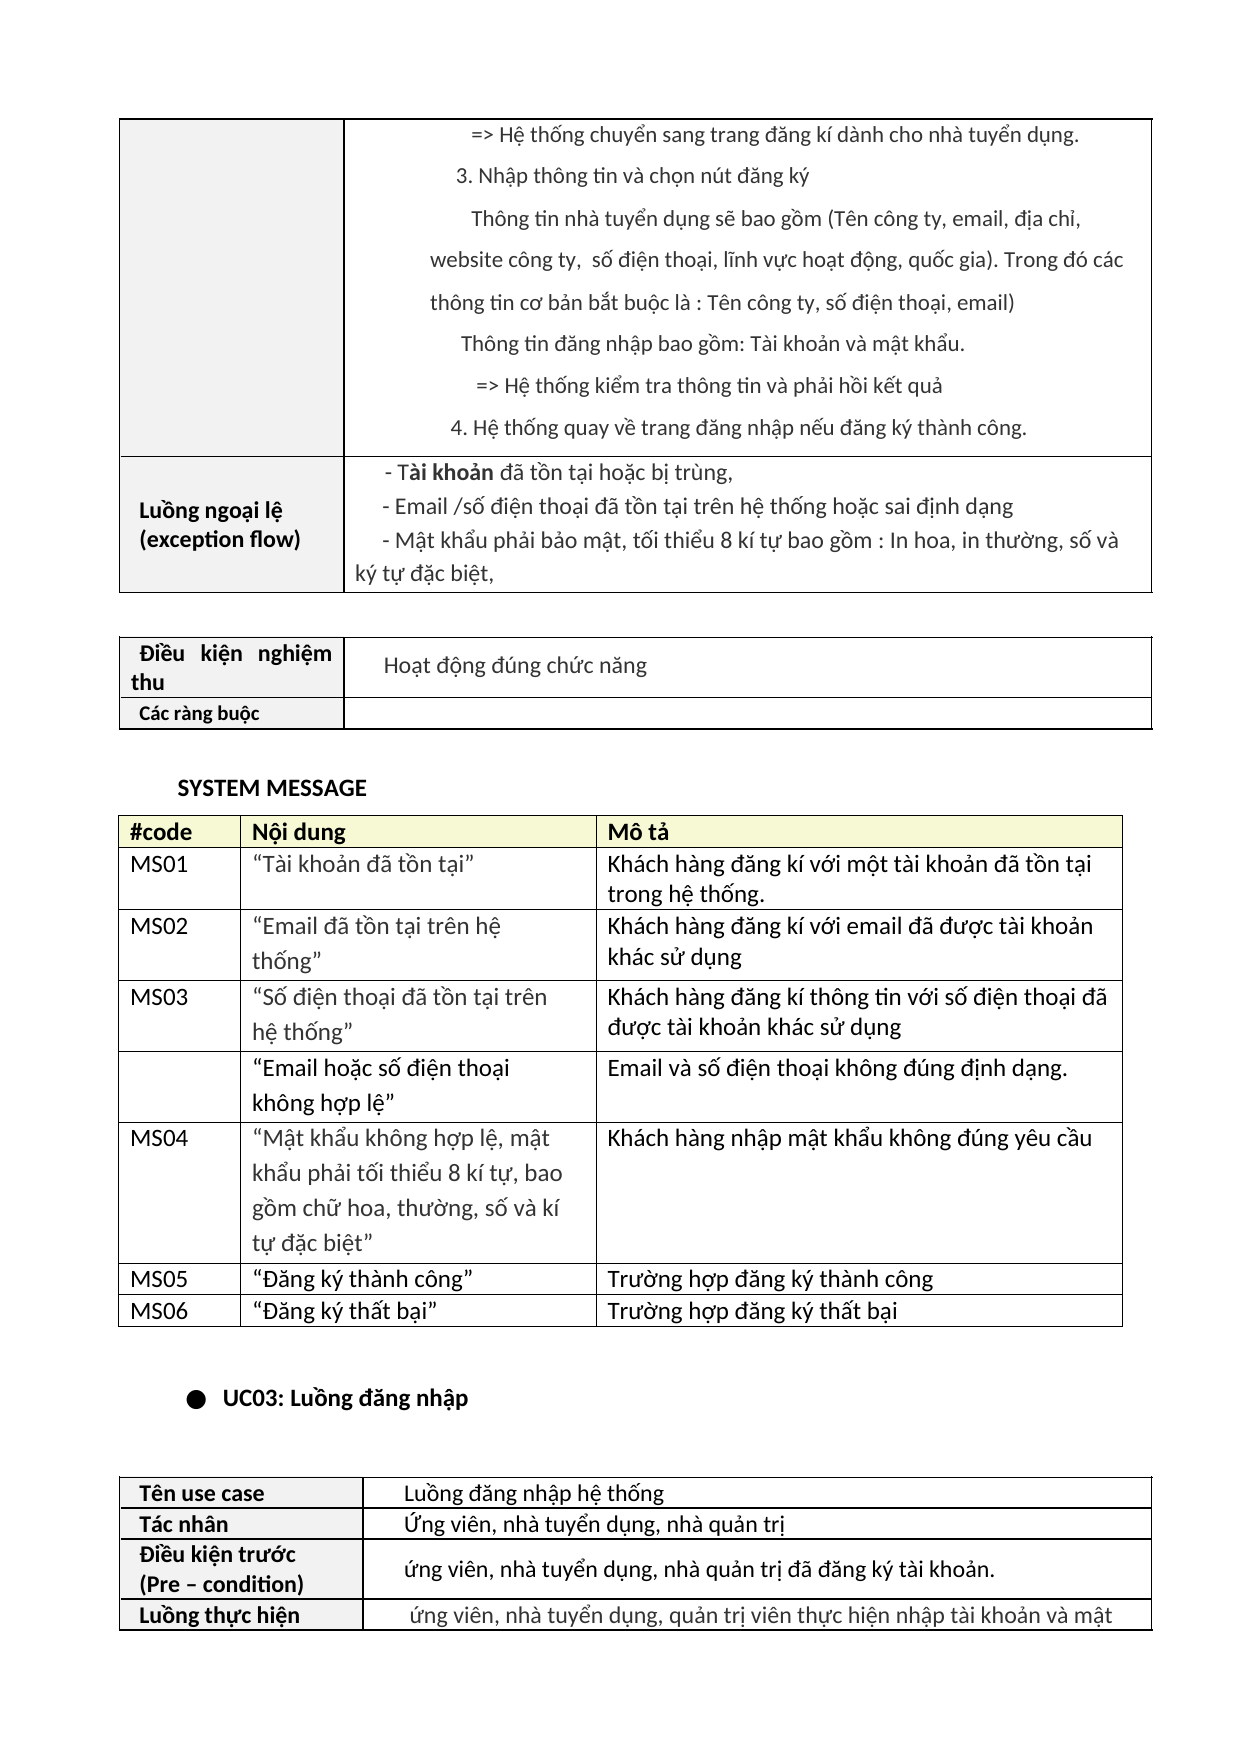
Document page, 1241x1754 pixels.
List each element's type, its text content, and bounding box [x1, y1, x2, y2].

table_cell Khách hàng đăng kí với một tài khoản đã tồn tại trong hệ thống. [597, 848, 1122, 909]
table_cell Khách hàng đăng kí thông tin với số điện thoại đã được tài khoản khác sử dụng [597, 981, 1122, 1051]
table_cell MS01 [119, 848, 240, 909]
table_cell “Đăng ký thành công” [241, 1264, 596, 1294]
table_cell [119, 1052, 240, 1122]
table_cell MS03 [119, 981, 240, 1051]
table_header Nội dung [241, 816, 596, 847]
table_header #code [119, 816, 240, 847]
table_cell “Mật khẩu không hợp lệ, mật khẩu phải tối thiểu 8 kí tự, bao gồm chữ hoa, thường, số và kí tự đặc biệt” [241, 1123, 596, 1262]
table_cell “Tài khoản đã tồn tại” [241, 848, 596, 909]
table_cell Các ràng buộc [120, 698, 343, 728]
table_cell Tác nhân [120, 1508, 362, 1538]
table_cell Trường hợp đăng ký thành công [597, 1264, 1122, 1294]
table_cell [364, 1600, 1151, 1629]
table_cell - Tài khoản đã tồn tại hoặc bị trùng, - Email /số điện thoại đã tồn tại trên hệ thống hoặc sai định dạng - Mật khẩu phải bảo mật, tối thiểu 8 kí tự bao gồm : In hoa, in thường, số và ký tự đặc biệt, [345, 457, 1151, 592]
table_cell Khách hàng đăng kí với email đã được tài khoản khác sử dụng [597, 910, 1122, 980]
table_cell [120, 120, 343, 456]
table_header Hoạt động đúng chức năng [345, 638, 1151, 697]
table_cell Trường hợp đăng ký thất bại [597, 1295, 1122, 1326]
table_header Luồng đăng nhập hệ thống [364, 1478, 1151, 1507]
table_cell Luồng ngoại lệ (exception flow) [120, 457, 343, 592]
table_cell MS04 [119, 1123, 240, 1262]
subtitle SYSTEM MESSAGE [148, 772, 1122, 803]
table_cell Ứng viên, nhà tuyển dụng, nhà quản trị [364, 1509, 1151, 1538]
table_header Tên use case [120, 1478, 362, 1507]
subtitle UC03: Luồng đăng nhập [185, 1369, 1122, 1421]
table_cell “Số điện thoại đã tồn tại trên hệ thống” [241, 981, 596, 1051]
table_cell Khách hàng nhập mật khẩu không đúng yêu cầu [597, 1123, 1122, 1262]
table_header Mô tả [597, 816, 1122, 847]
table_cell [345, 698, 1151, 728]
table_cell “Đăng ký thất bại” [241, 1295, 596, 1326]
table_cell “Email hoặc số điện thoại không hợp lệ” [241, 1052, 596, 1122]
table_cell MS05 [119, 1264, 240, 1294]
table_cell Email và số điện thoại không đúng định dạng. [597, 1052, 1122, 1122]
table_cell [345, 120, 1151, 456]
table_cell “Email đã tồn tại trên hệ thống” [241, 910, 596, 980]
table_cell Điều kiện trước (Pre – condition) [120, 1539, 362, 1598]
table_header Điều kiện nghiệm thu [120, 638, 343, 697]
table_cell ứng viên, nhà tuyển dụng, nhà quản trị đã đăng ký tài khoản. [364, 1540, 1151, 1598]
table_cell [120, 1599, 362, 1629]
table_cell MS02 [119, 910, 240, 980]
table_cell MS06 [119, 1295, 240, 1326]
